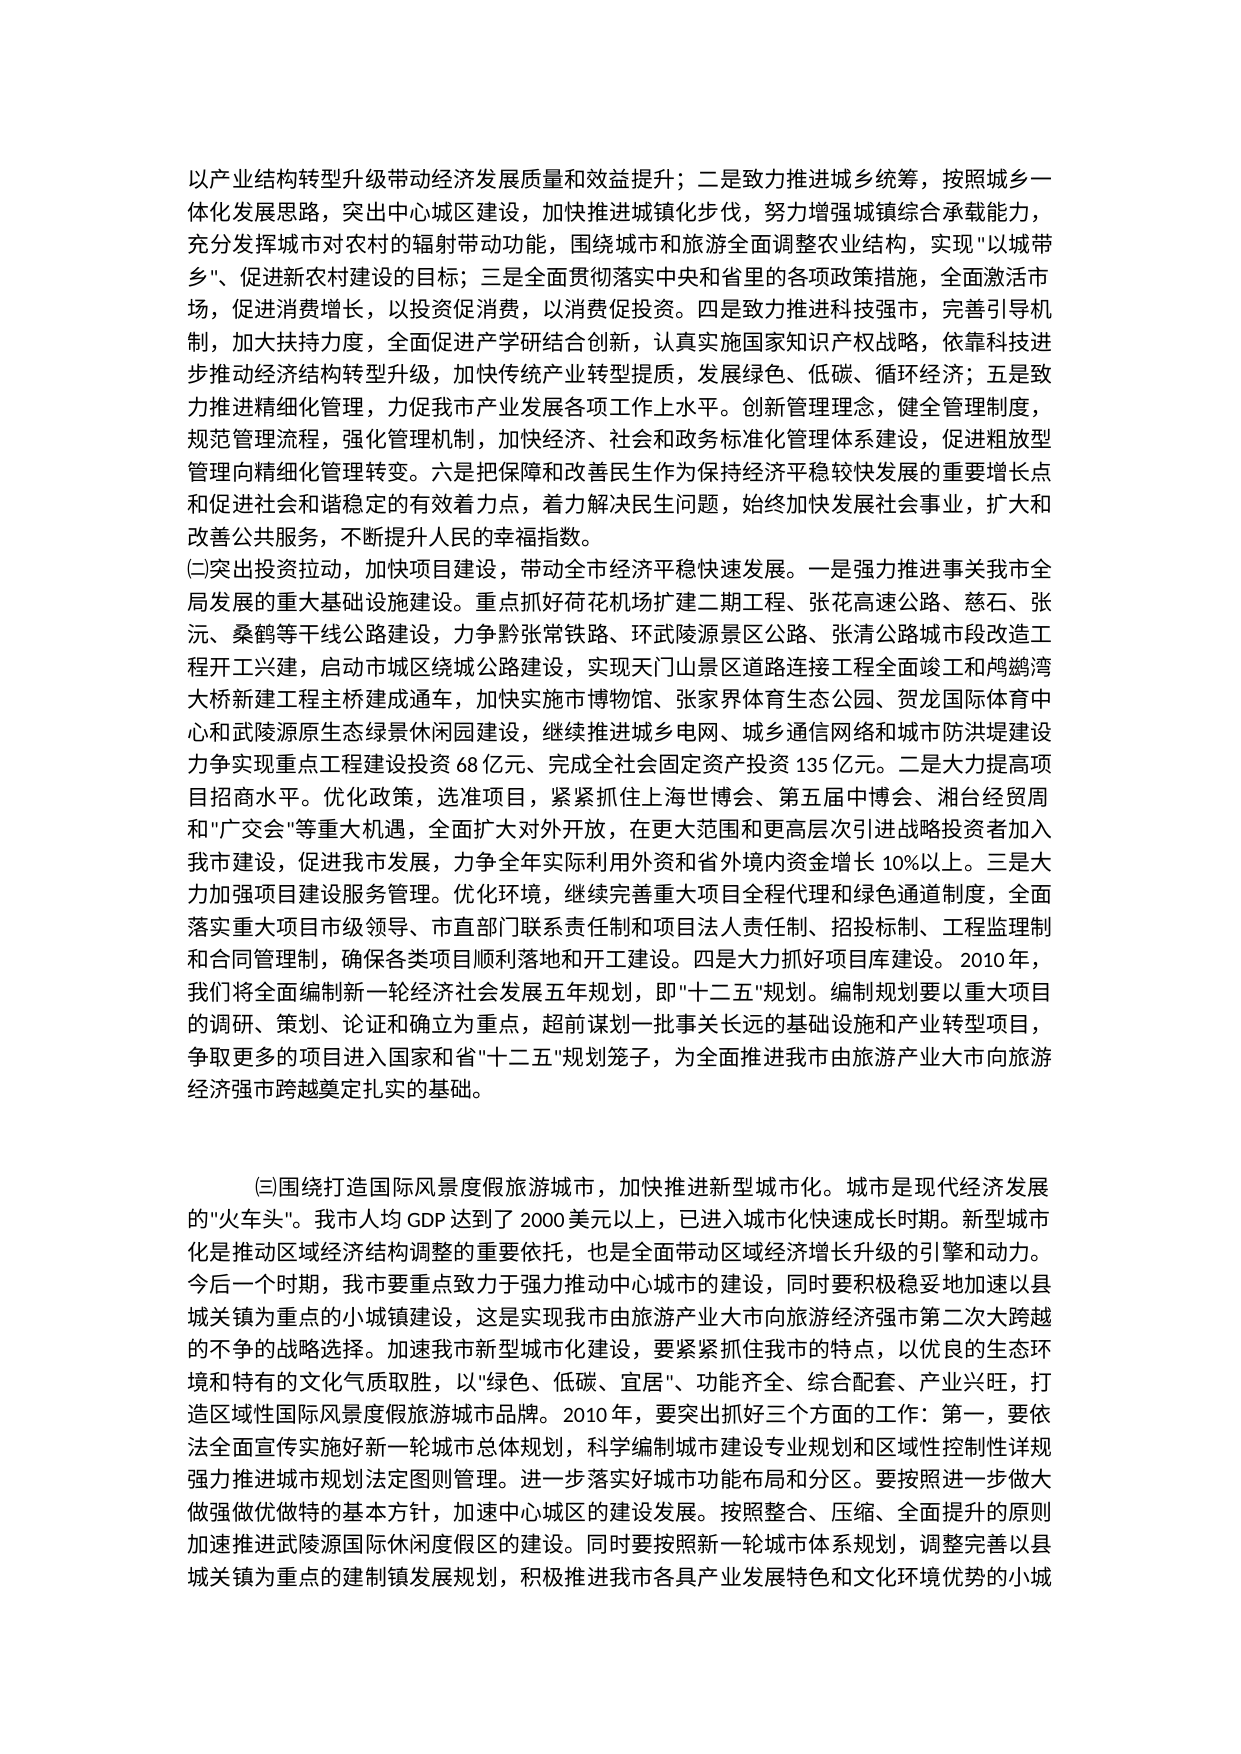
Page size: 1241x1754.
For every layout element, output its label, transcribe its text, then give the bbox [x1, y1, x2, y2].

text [187, 1169, 1053, 1592]
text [187, 162, 1053, 552]
text ㈡突出投资拉动，加快项目建设，带动全市经济平稳快速发展。一是强力推进事关我市全局发展的重大基础设施建设。重点抓好荷花机场扩建二期工程、张花高速公路、慈石、张沅、桑鹤等干线公路建设，力争黔张常铁路、环武陵源景区公路、张清公路城市段改造工程开工兴建，启动市城区绕城公路建设，实现天门山景区道路连接工程全面竣工和鸬鹚湾大桥新建工程主桥建成通车，加快实施市博物馆、张家界体育生态公园、贺龙国际体育中心和武陵源原生态绿景休闲园建设，继续推进城乡电网、城乡通信网络和城市防洪堤建设，力争实现重点工程建设投资68亿元、完成全社会固定资产投资135亿元。二是大力提高项目招商水平。优化政策，选准项目，紧紧抓住上海世博会、第五届中博会、湘台经贸周和"广交会"等重大机遇，全面扩大对外开放，在更大范围和更高层次引进战略投资者加入我市建设，促进我市发展，力争全年实际利用外资和省外境内资金增长10%以上。三是大力加强项目建设服务管理。优化环境，继续完善重大项目全程代理和绿色通道制度，全面落实重大项目市级领导、市直部门联系责任制和项目法人责任制、招投标制、工程监理制和合同管理制，确保各类项目顺利落地和开工建设。四是大力抓好项目库建设。2010年，我们将全面编制新一轮经济社会发展五年规划，即"十二五"规划。编制规划要以重大项目的调研、策划、论证和确立为重点，超前谋划一批事关长远的基础设施和产业转型项目，争取更多的项目进入国家和省"十二五"规划笼子，为全面推进我市由旅游产业大市向旅游经济强市跨越奠定扎实的基础。 [187, 552, 1053, 1104]
